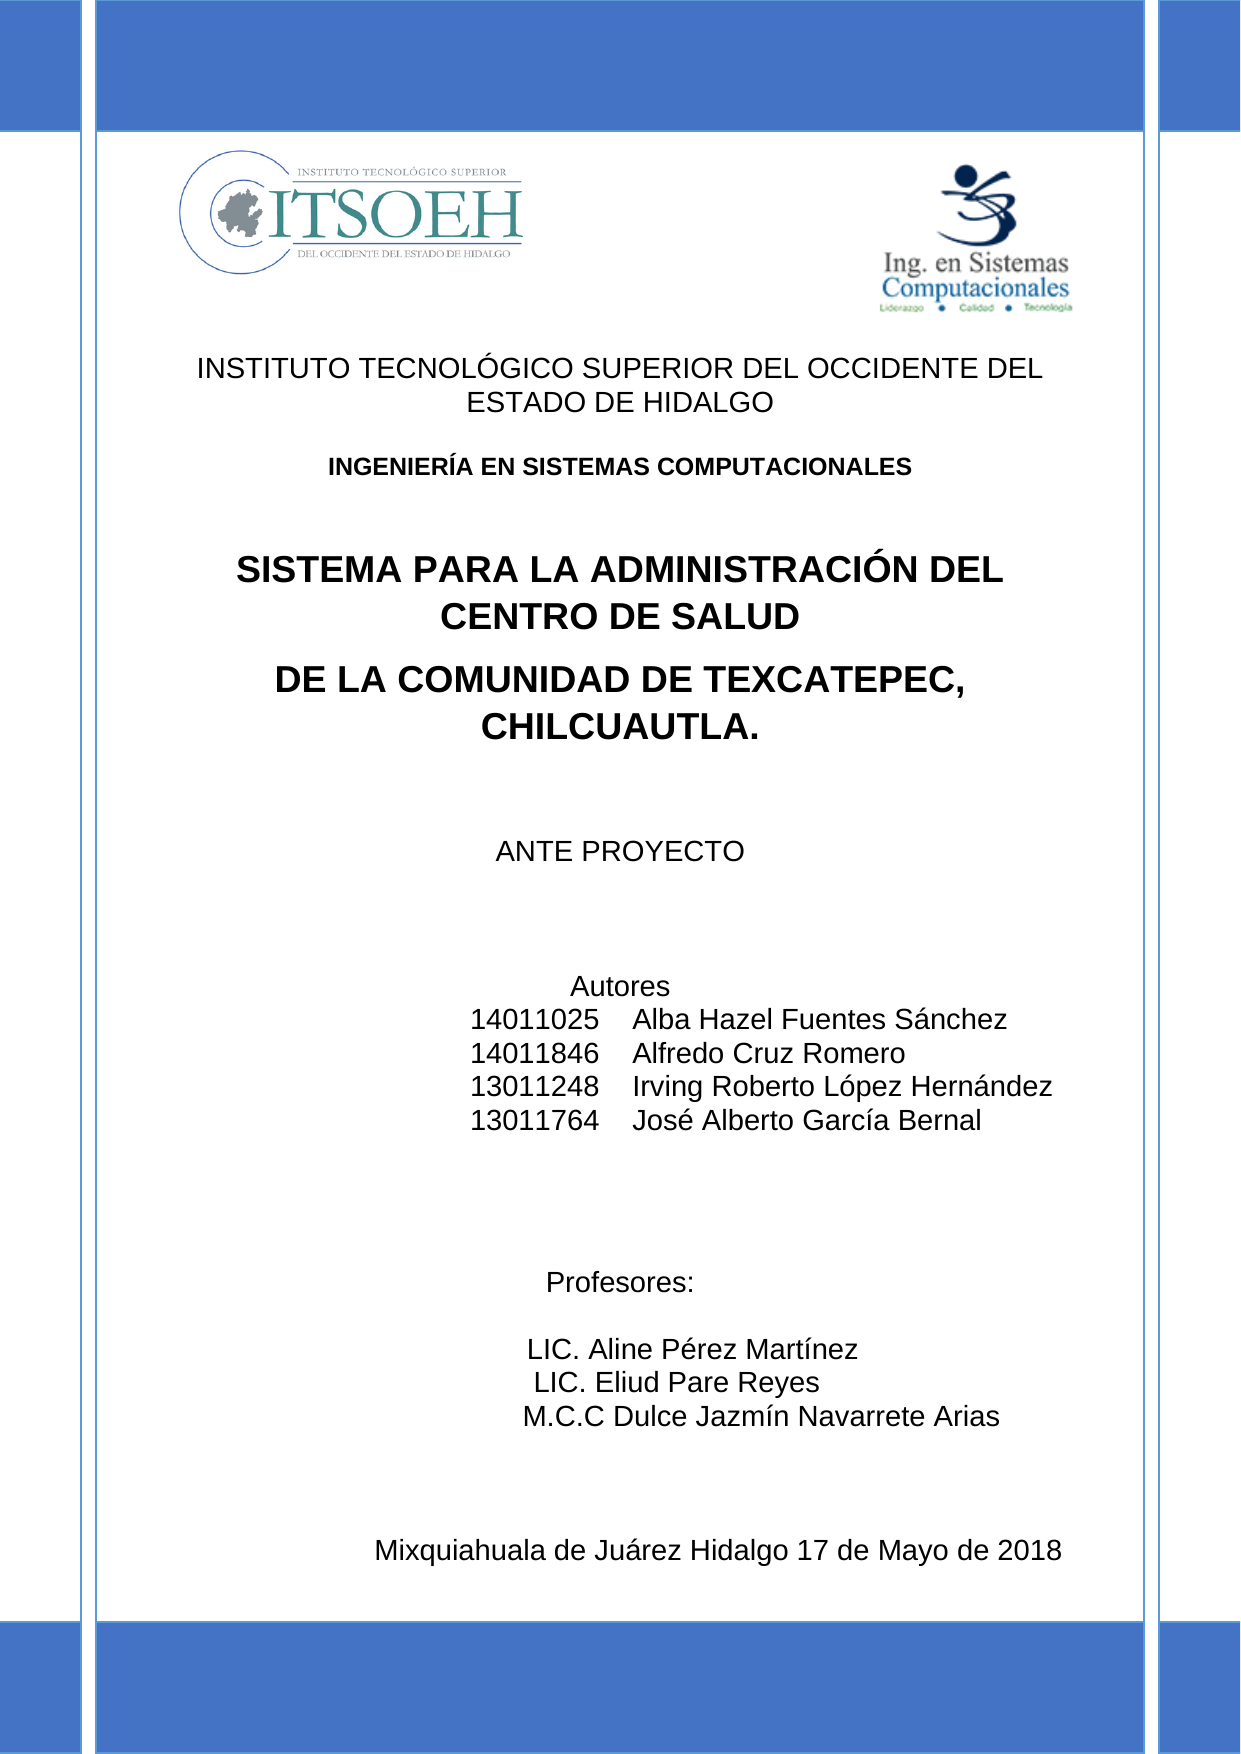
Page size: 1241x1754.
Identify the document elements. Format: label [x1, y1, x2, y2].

picture [844, 154, 1087, 319]
picture [177, 147, 524, 277]
